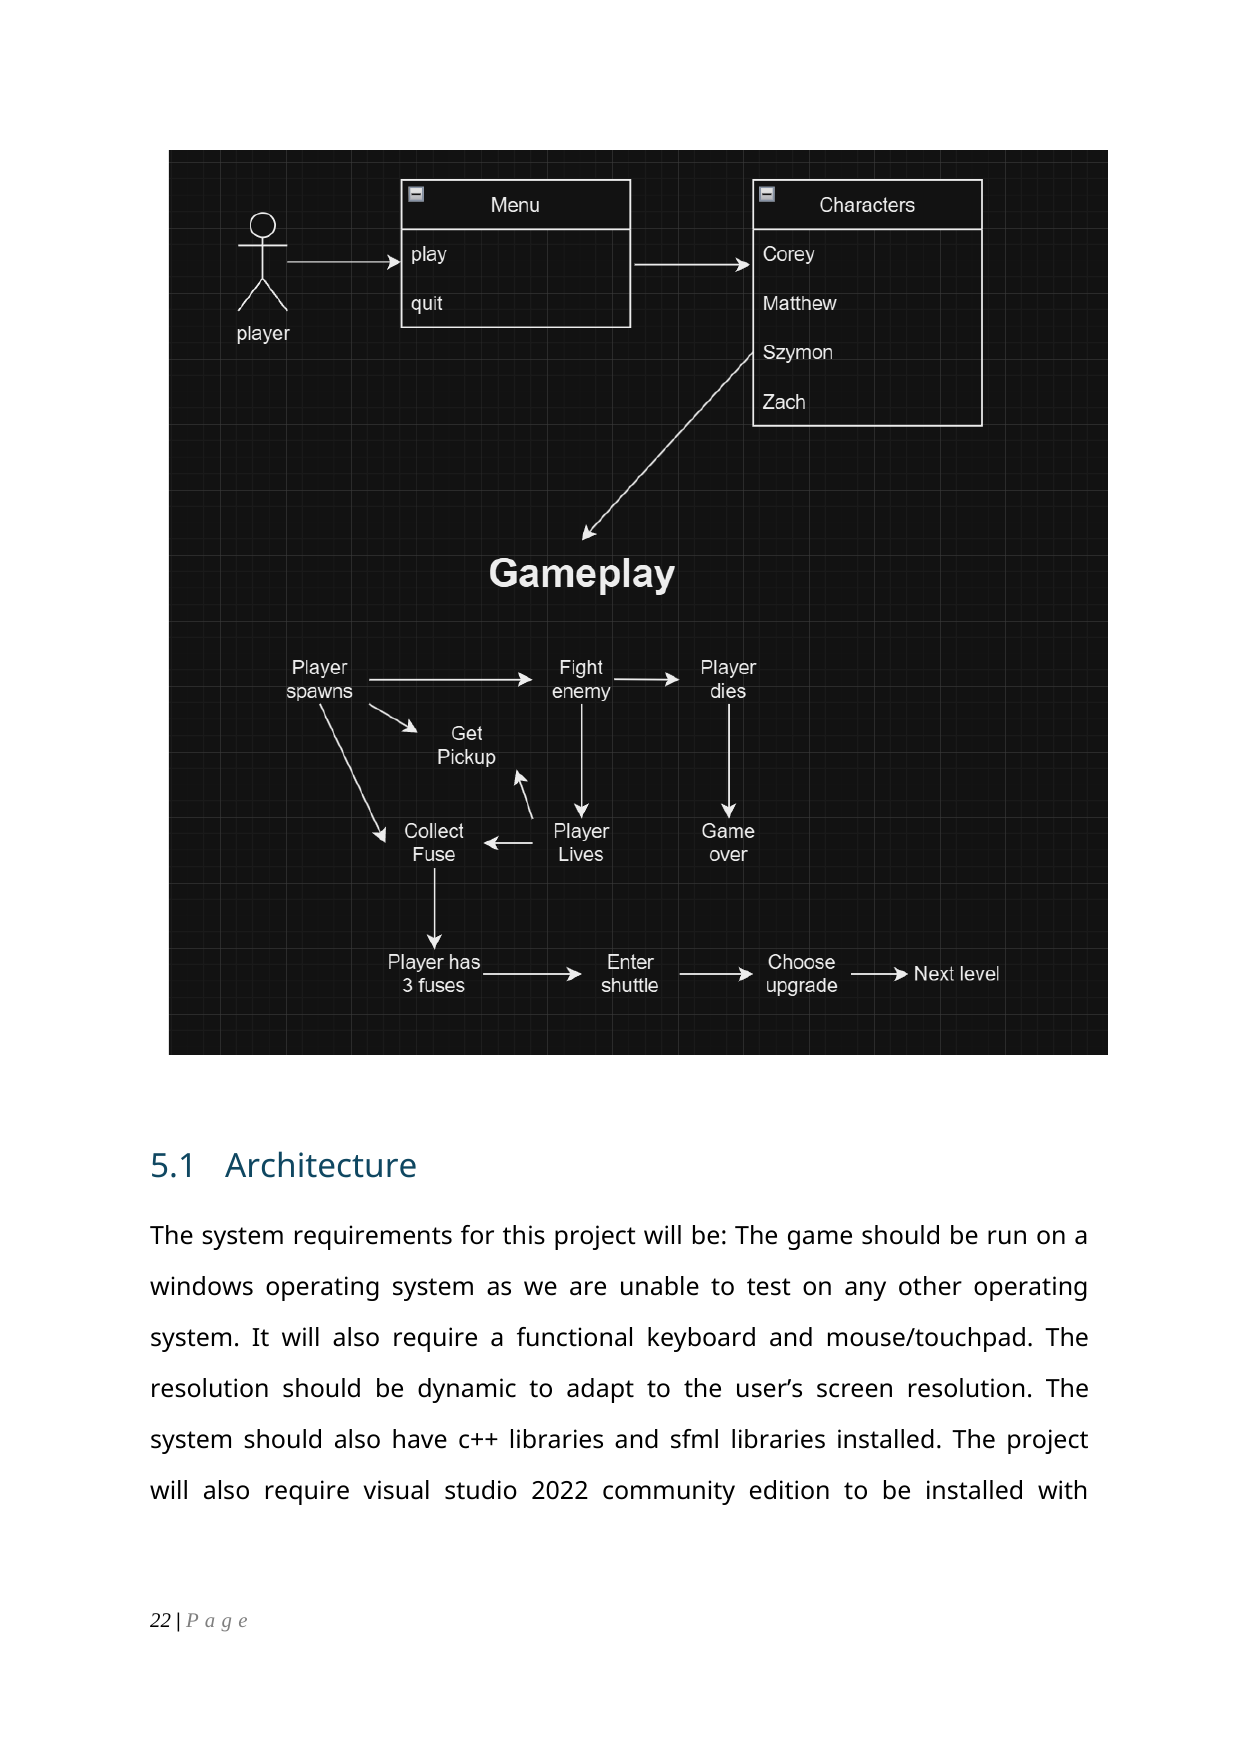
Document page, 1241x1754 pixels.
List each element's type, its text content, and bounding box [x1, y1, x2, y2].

subtitle Architecture [150, 1141, 1090, 1187]
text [150, 1218, 1090, 1507]
